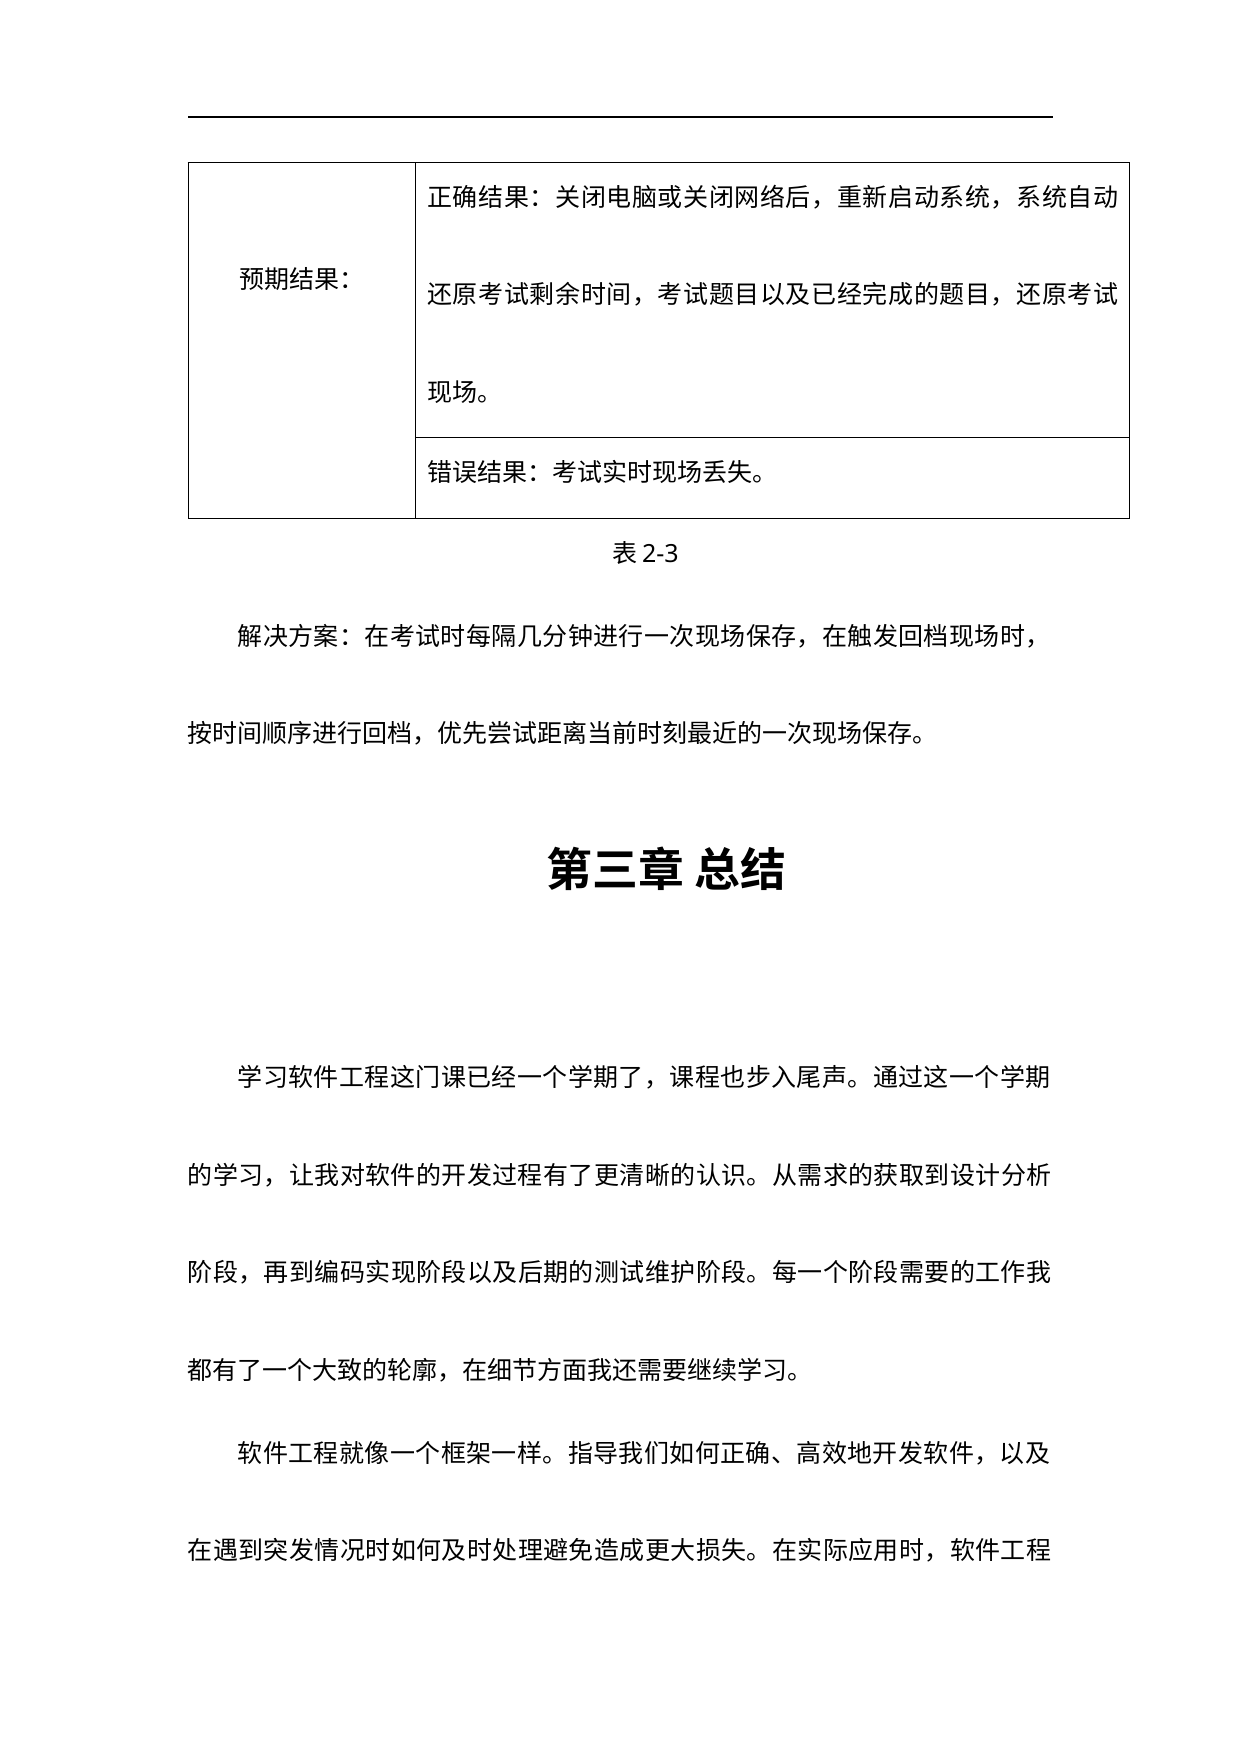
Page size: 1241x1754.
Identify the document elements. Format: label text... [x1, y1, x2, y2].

table_cell 预期结果： [189, 163, 415, 518]
text 学习软件工程这门课已经一个学期了，课程也步入尾声。通过这一个学期的学习，让我对软件的开发过程有了更清晰的认识。从需求的获取到设计分析阶段，再到编码实现阶段以及后期的测试维护阶段。每一个阶段需要的工作我都有了一个大致的轮廓，在细节方面我还需要继续学习。 [187, 1043, 1053, 1401]
table_cell 正确结果：关闭电脑或关闭网络后，重新启动系统，系统自动还原考试剩余时间，考试题目以及已经完成的题目，还原考试现场。 [416, 163, 1129, 437]
text 表2-3 [187, 519, 1053, 584]
text 解决方案：在考试时每隔几分钟进行一次现场保存，在触发回档现场时，按时间顺序进行回档，优先尝试距离当前时刻最近的一次现场保存。 [187, 602, 1053, 764]
subtitle 第三章 总结 [187, 818, 1053, 915]
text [187, 1419, 1053, 1581]
table_cell 错误结果：考试实时现场丢失。 [416, 438, 1129, 518]
